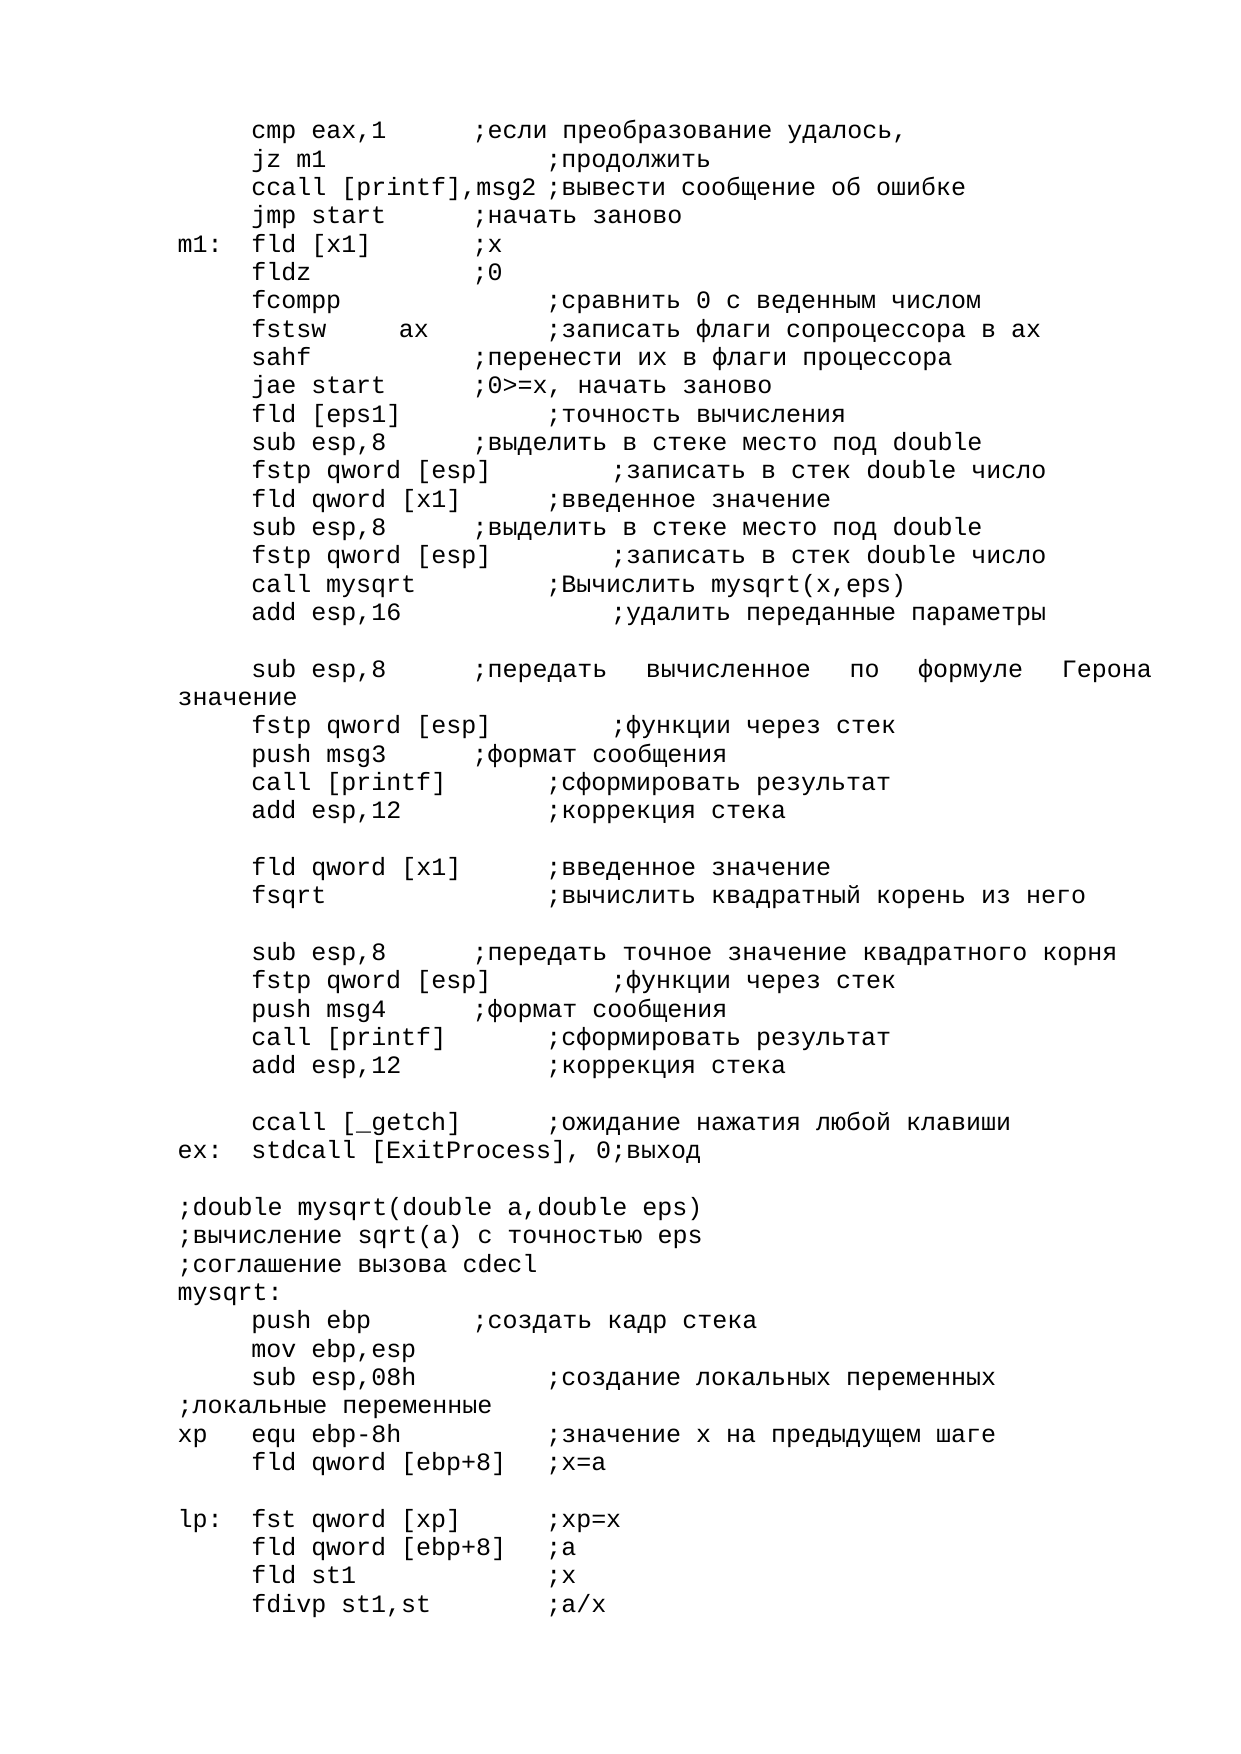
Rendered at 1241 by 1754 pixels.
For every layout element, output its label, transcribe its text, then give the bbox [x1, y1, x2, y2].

text fdivp st1,st ;a/x [177, 1591, 1152, 1620]
text jmp start ;начать заново [177, 203, 1152, 231]
text mov ebp,esp [177, 1336, 1152, 1365]
text fld qword [ebp+8] ;a [177, 1535, 1152, 1563]
text sub esp,8 ;передать вычисленное по формуле Герона значение [177, 656, 1152, 713]
text xp equ ebp-8h ;значение х на предыдущем шаге [177, 1421, 1152, 1450]
text ;соглашение вызова cdecl [177, 1251, 1152, 1280]
text call [printf] ;сформировать результат [177, 1025, 1152, 1053]
text fstp qword [esp] ;функции через стек [177, 713, 1152, 741]
text lp: fst qword [xp] ;xp=x [177, 1506, 1152, 1535]
text fcompp ;сравнить 0 с веденным числом [177, 288, 1152, 316]
text fld qword [x1] ;введенное значение [177, 855, 1152, 883]
text fld [eps1] ;точность вычисления [177, 401, 1152, 430]
text ;локальные переменные [177, 1393, 1152, 1421]
text ccall [_getch] ;ожидание нажатия любой клавиши [177, 1110, 1152, 1138]
text fstp qword [esp] ;записать в стек double число [177, 458, 1152, 486]
text fld qword [ebp+8] ;x=a [177, 1450, 1152, 1478]
text sahf ;перенести их в флаги процессора [177, 345, 1152, 373]
text add esp,12 ;коррекция стека [177, 1053, 1152, 1081]
text push msg4 ;формат сообщения [177, 996, 1152, 1025]
text fstp qword [esp] ;функции через стек [177, 968, 1152, 996]
text fstp qword [esp] ;записать в стек double число [177, 543, 1152, 571]
text ccall [printf],msg2 ;вывести сообщение об ошибке [177, 175, 1152, 203]
text ;double mysqrt(double a,double eps) [177, 1195, 1152, 1223]
text cmp eax,1 ;если преобразование удалось, [177, 118, 1152, 146]
text sub esp,8 ;передать точное значение квадратного корня [177, 940, 1152, 968]
text jae start ;0>=x, начать заново [177, 373, 1152, 401]
text fld qword [x1] ;введенное значение [177, 486, 1152, 515]
text mysqrt: [177, 1280, 1152, 1308]
text sub esp,8 ;выделить в стеке место под double [177, 430, 1152, 458]
text fsqrt ;вычислить квадратный корень из него [177, 883, 1152, 911]
text add esp,12 ;коррекция стека [177, 798, 1152, 826]
text fld st1 ;x [177, 1563, 1152, 1591]
text m1: fld [x1] ;x [177, 231, 1152, 260]
text add esp,16 ;удалить переданные параметры [177, 600, 1152, 628]
text ;вычисление sqrt(a) с точностью eps [177, 1223, 1152, 1251]
text sub esp,8 ;выделить в стеке место под double [177, 515, 1152, 543]
text fldz ;0 [177, 260, 1152, 288]
text jz m1 ;продолжить [177, 146, 1152, 175]
text ex: stdcall [ExitProcess], 0;выход [177, 1138, 1152, 1166]
text sub esp,08h ;создание локальных переменных [177, 1365, 1152, 1393]
text fstsw ax ;записать флаги сопроцессора в ах [177, 316, 1152, 345]
text push msg3 ;формат сообщения [177, 741, 1152, 770]
text call mysqrt ;Вычислить mysqrt(x,eps) [177, 571, 1152, 600]
text call [printf] ;сформировать результат [177, 770, 1152, 798]
text push ebp ;создать кадр стека [177, 1308, 1152, 1336]
